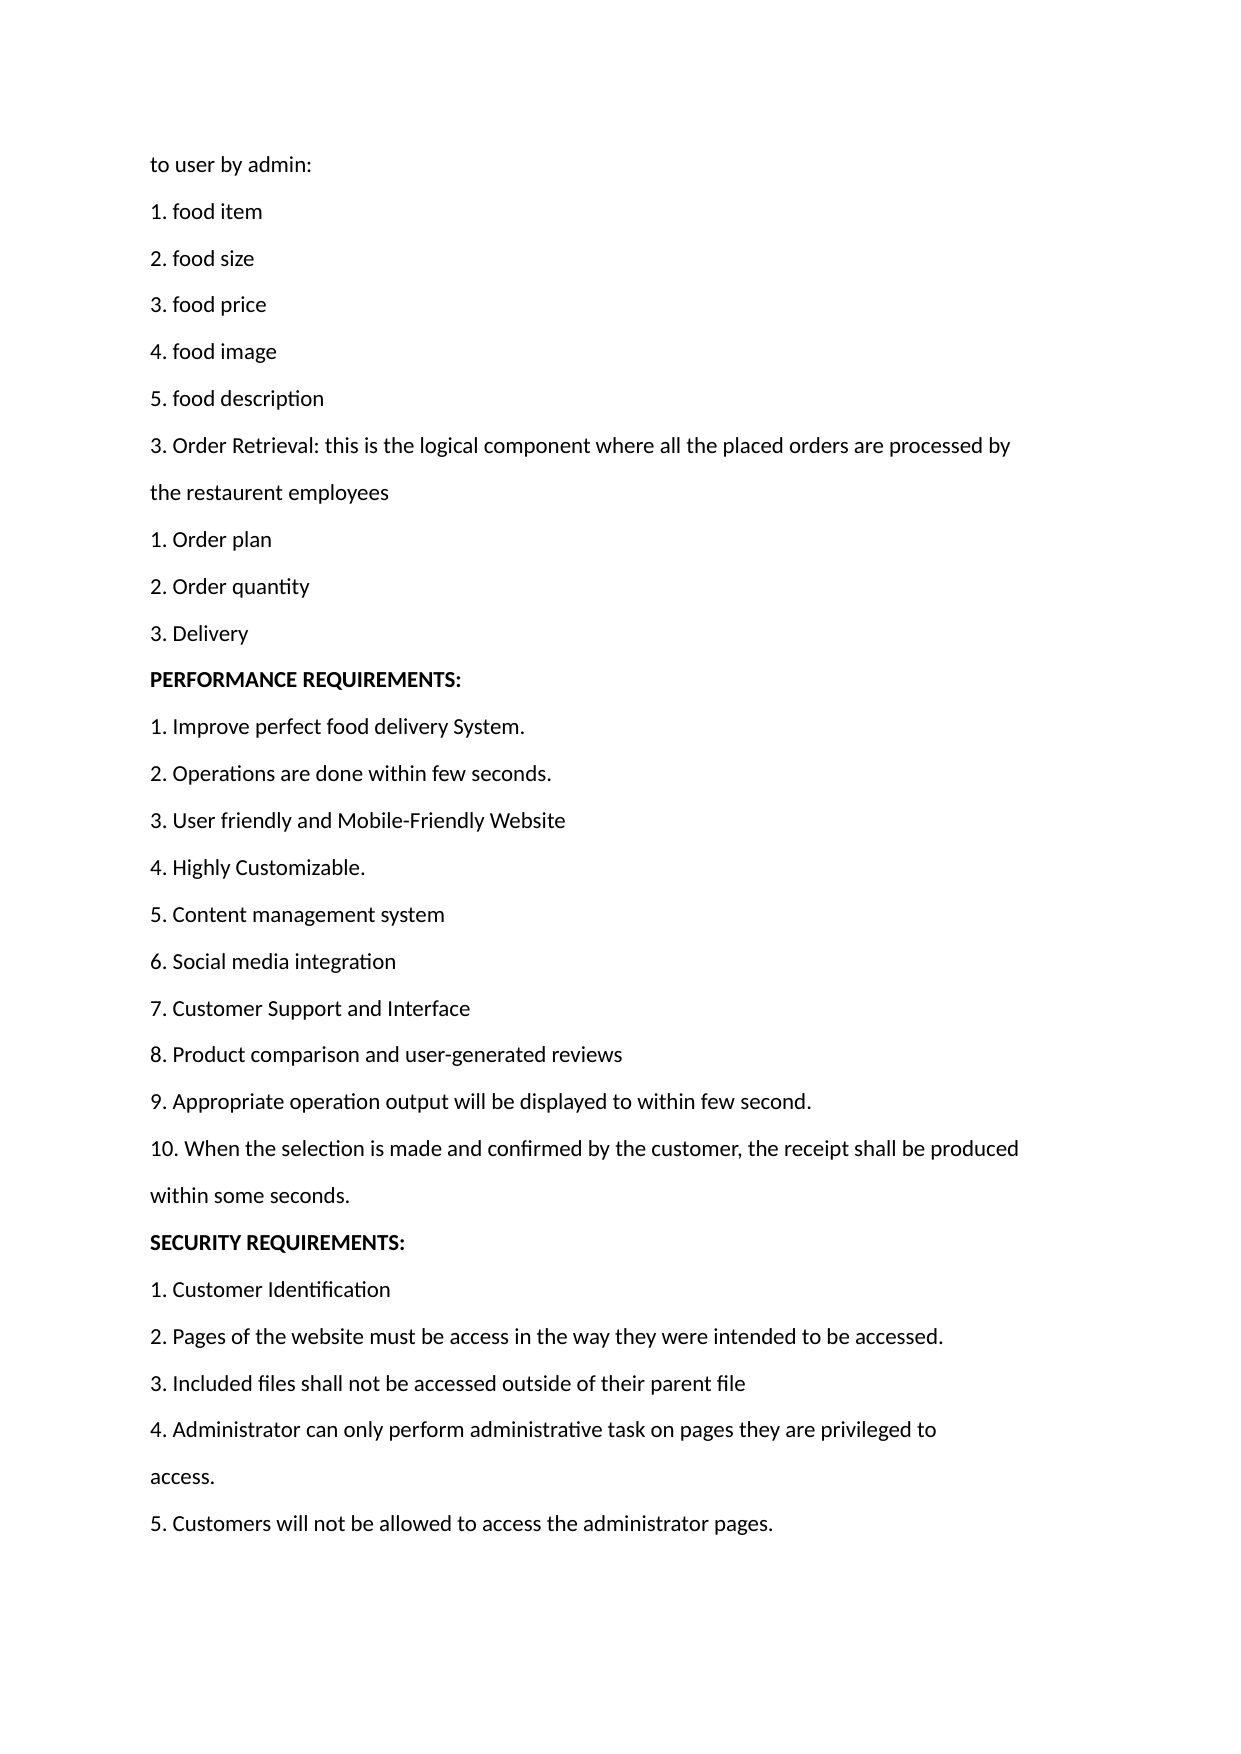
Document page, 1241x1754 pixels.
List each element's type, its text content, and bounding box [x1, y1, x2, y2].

text 4. Highly Customizable. [150, 853, 1090, 881]
text 1. Improve perfect food delivery System. [150, 712, 1090, 741]
text 2. Operations are done within few seconds. [150, 759, 1090, 787]
text 3. Included files shall not be accessed outside of their parent file [150, 1369, 1090, 1397]
text 6. Social media integration [150, 947, 1090, 975]
text to user by admin: [150, 150, 1090, 178]
text access. [150, 1462, 1090, 1491]
text 1. food item [150, 197, 1090, 225]
text the restaurent employees [150, 478, 1090, 506]
text 2. food size [150, 244, 1090, 272]
text 5. food description [150, 384, 1090, 412]
text 1. Customer Identification [150, 1275, 1090, 1303]
text SECURITY REQUIREMENTS: [150, 1228, 1090, 1256]
text 3. User friendly and Mobile-Friendly Website [150, 806, 1090, 834]
text 5. Content management system [150, 900, 1090, 928]
text 4. Administrator can only perform administrative task on pages they are privileged to [150, 1416, 1090, 1444]
text 10. When the selection is made and confirmed by the customer, the receipt shall be produced [150, 1134, 1090, 1162]
text 3. Delivery [150, 619, 1090, 647]
text 2. Pages of the website must be access in the way they were intended to be accessed. [150, 1322, 1090, 1350]
text 5. Customers will not be allowed to access the administrator pages. [150, 1509, 1090, 1537]
text 8. Product comparison and user-generated reviews [150, 1041, 1090, 1069]
text 9. Appropriate operation output will be displayed to within few second. [150, 1087, 1090, 1116]
text 3. food price [150, 291, 1090, 319]
text PERFORMANCE REQUIREMENTS: [150, 666, 1090, 694]
text 7. Customer Support and Interface [150, 994, 1090, 1022]
text 3. Order Retrieval: this is the logical component where all the placed orders are processed by [150, 431, 1090, 459]
text 2. Order quantity [150, 572, 1090, 600]
text 4. food image [150, 337, 1090, 366]
text 1. Order plan [150, 525, 1090, 553]
text within some seconds. [150, 1181, 1090, 1209]
